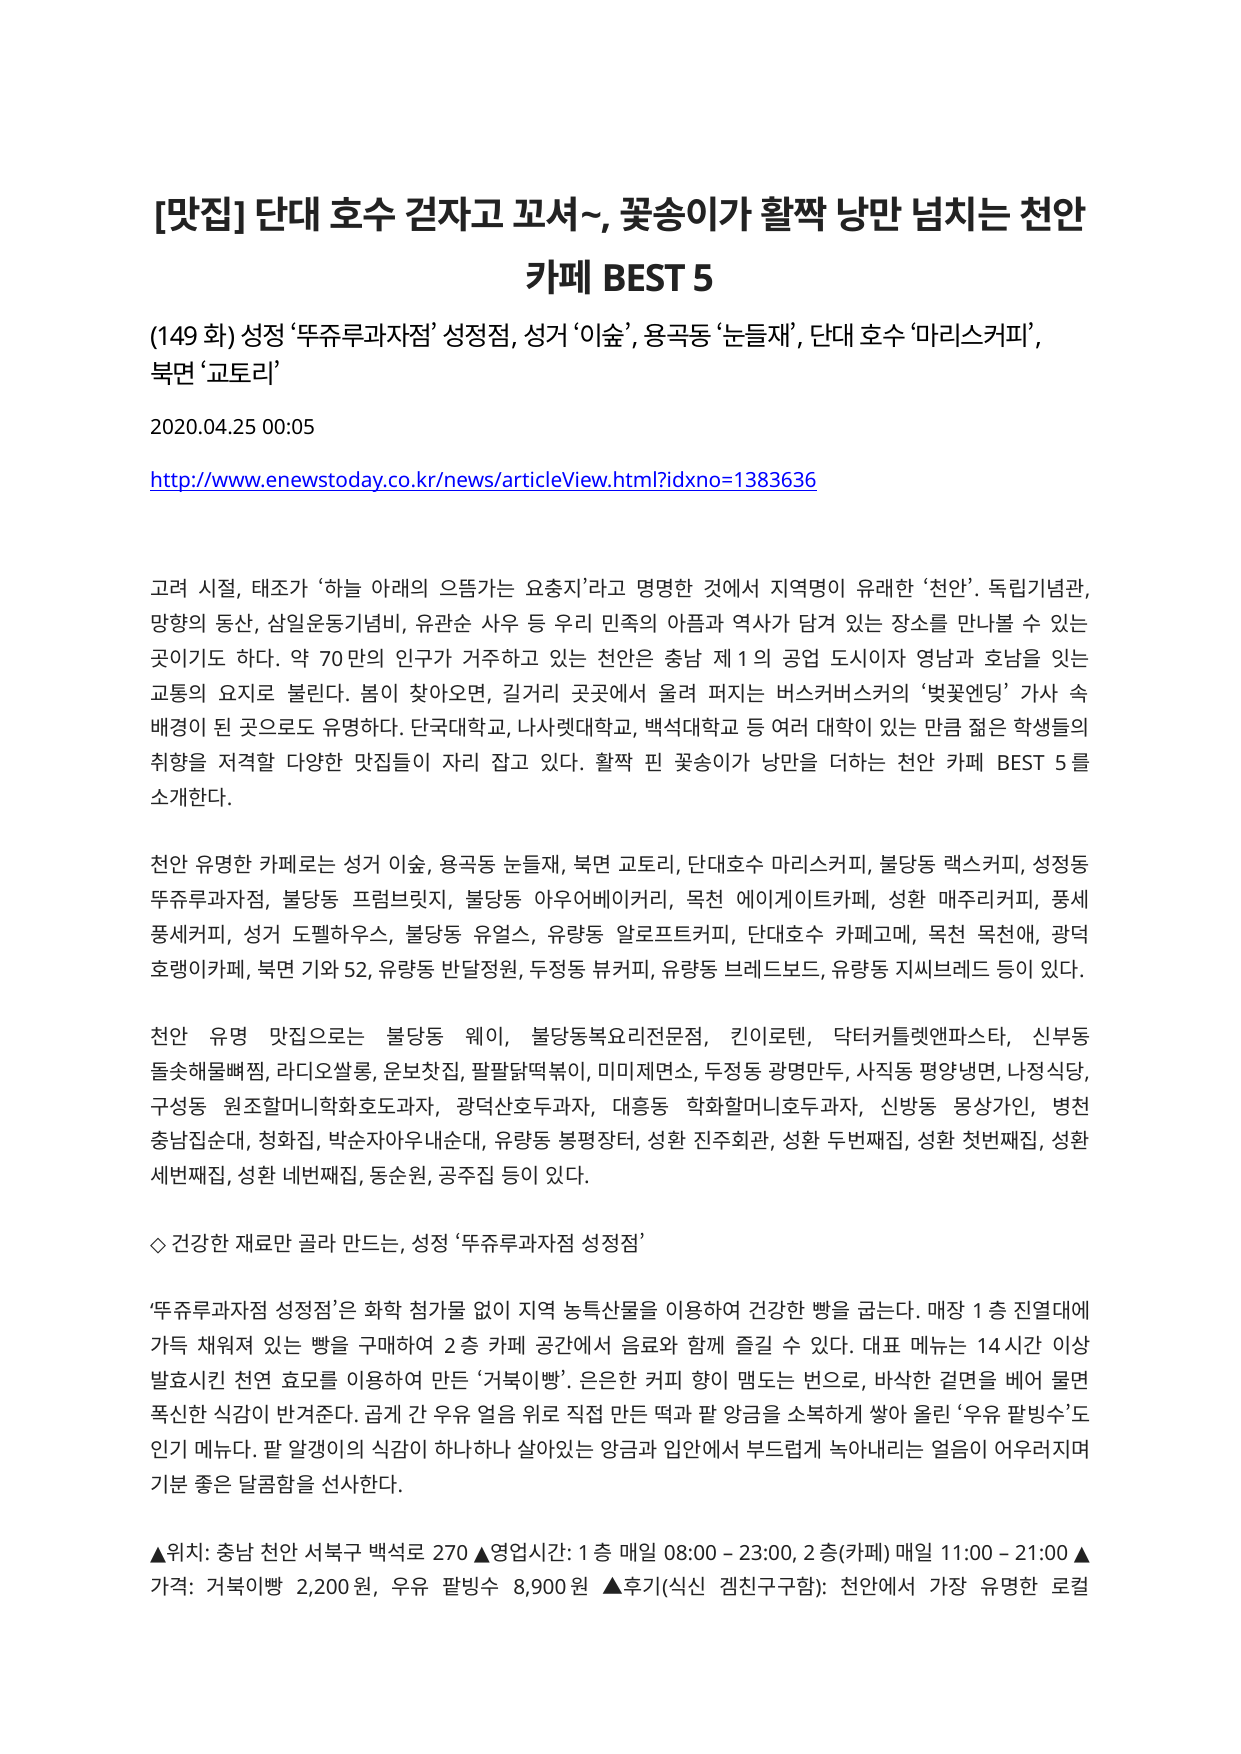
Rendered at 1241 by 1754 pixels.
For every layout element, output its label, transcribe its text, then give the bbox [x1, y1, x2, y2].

text [맛집] 단대 호수 걷자고 꼬셔~, 꽃송이가 활짝 낭만 넘치는 천안 카페 BEST 5 [150, 177, 1090, 302]
text http://www.enewstoday.co.kr/news/articleView.html?idxno=1383636 [150, 466, 1090, 494]
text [150, 572, 1090, 1601]
text 2020.04.25 00:05 [150, 412, 1090, 441]
text (149화) 성정 ‘뚜쥬루과자점’ 성정점, 성거 ‘이숲’, 용곡동 ‘눈들재’, 단대 호수 ‘마리스커피’, 북면 ‘교토리’ [150, 315, 1090, 391]
